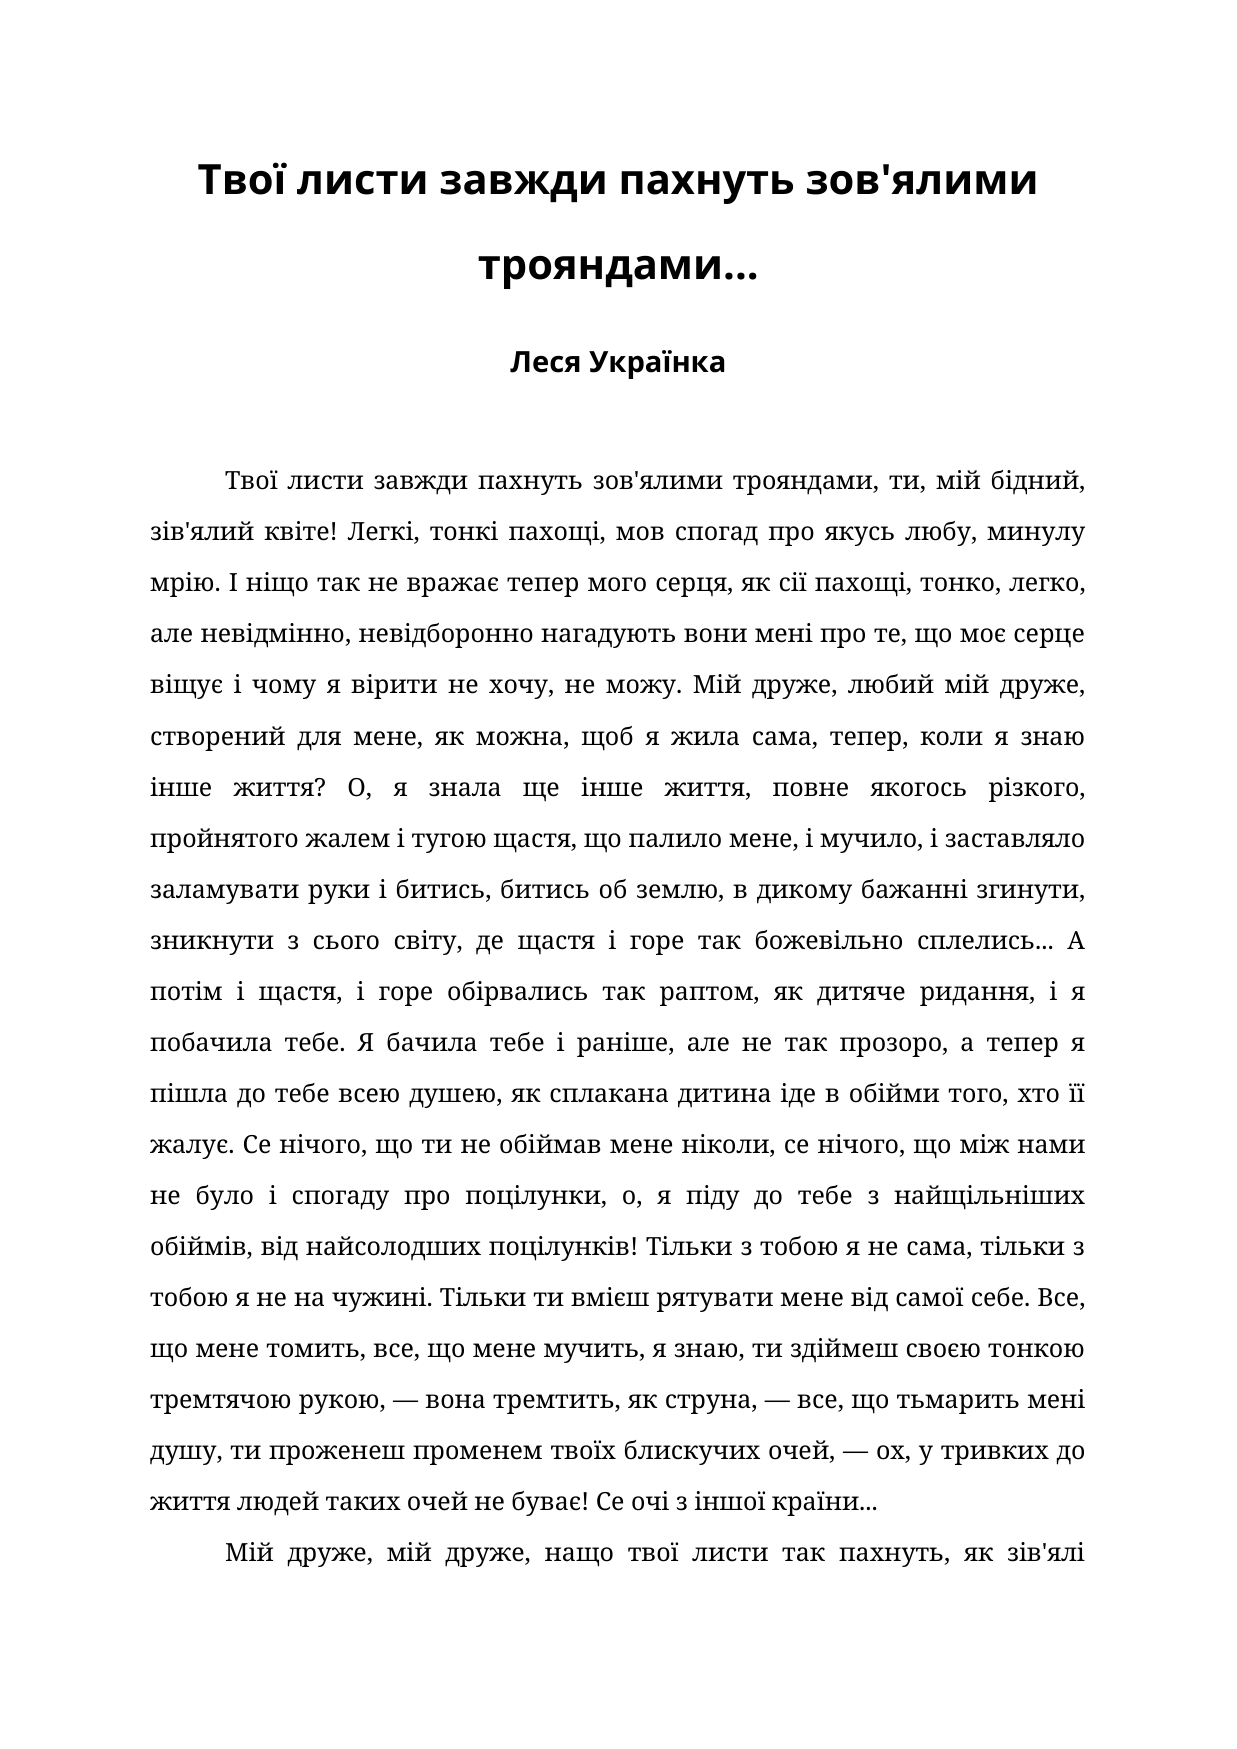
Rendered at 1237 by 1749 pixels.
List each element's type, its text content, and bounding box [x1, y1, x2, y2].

text Леся Українка [150, 341, 1086, 381]
text Твої листи завжди пахнуть зов'ялими трояндами, ти, мій бідний, зів'ялий квіте! Легкі, тонкі пахощі, мов спогад про якусь любу, минулу мрію. І ніщо так не вражає тепер мого серця, як сії пахощі, тонко, легко, але невідмінно, невідборонно нагадують вони мені про те, що моє серце віщує і чому я вірити не хочу, не можу. Мій друже, любий мій друже, створений для мене, як можна, щоб я жила сама, тепер, коли я знаю інше життя? О, я знала ще інше життя, повне якогось різкого, пройнятого жалем і тугою щастя, що палило мене, і мучило, і заставляло заламувати руки і битись, битись об землю, в дикому бажанні згинути, зникнути з сього світу, де щастя і горе так божевільно сплелись... А потім і щастя, і горе обірвались так раптом, як дитяче ридання, і я побачила тебе. Я бачила тебе і раніше, але не так прозоро, а тепер я пішла до тебе всею душею, як сплакана дитина іде в обійми того, хто її жалує. Се нічого, що ти не обіймав мене ніколи, се нічого, що між нами не було і спогаду про поцілунки, о, я піду до тебе з найщільніших обіймів, від найсолодших поцілунків! Тільки з тобою я не сама, тільки з тобою я не на чужині. Тільки ти вмієш рятувати мене від самої себе. Все, що мене томить, все, що мене мучить, я знаю, ти здіймеш своєю тонкою тремтячою рукою, — вона тремтить, як струна, — все, що тьмарить мені душу, ти проженеш променем твоїх блискучих очей, — ох, у тривких до життя людей таких очей не буває! Се очі з іншої країни... [150, 463, 1086, 1518]
text Твої листи завжди пахнуть зов'ялими трояндами... [150, 150, 1086, 292]
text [150, 1535, 1086, 1569]
